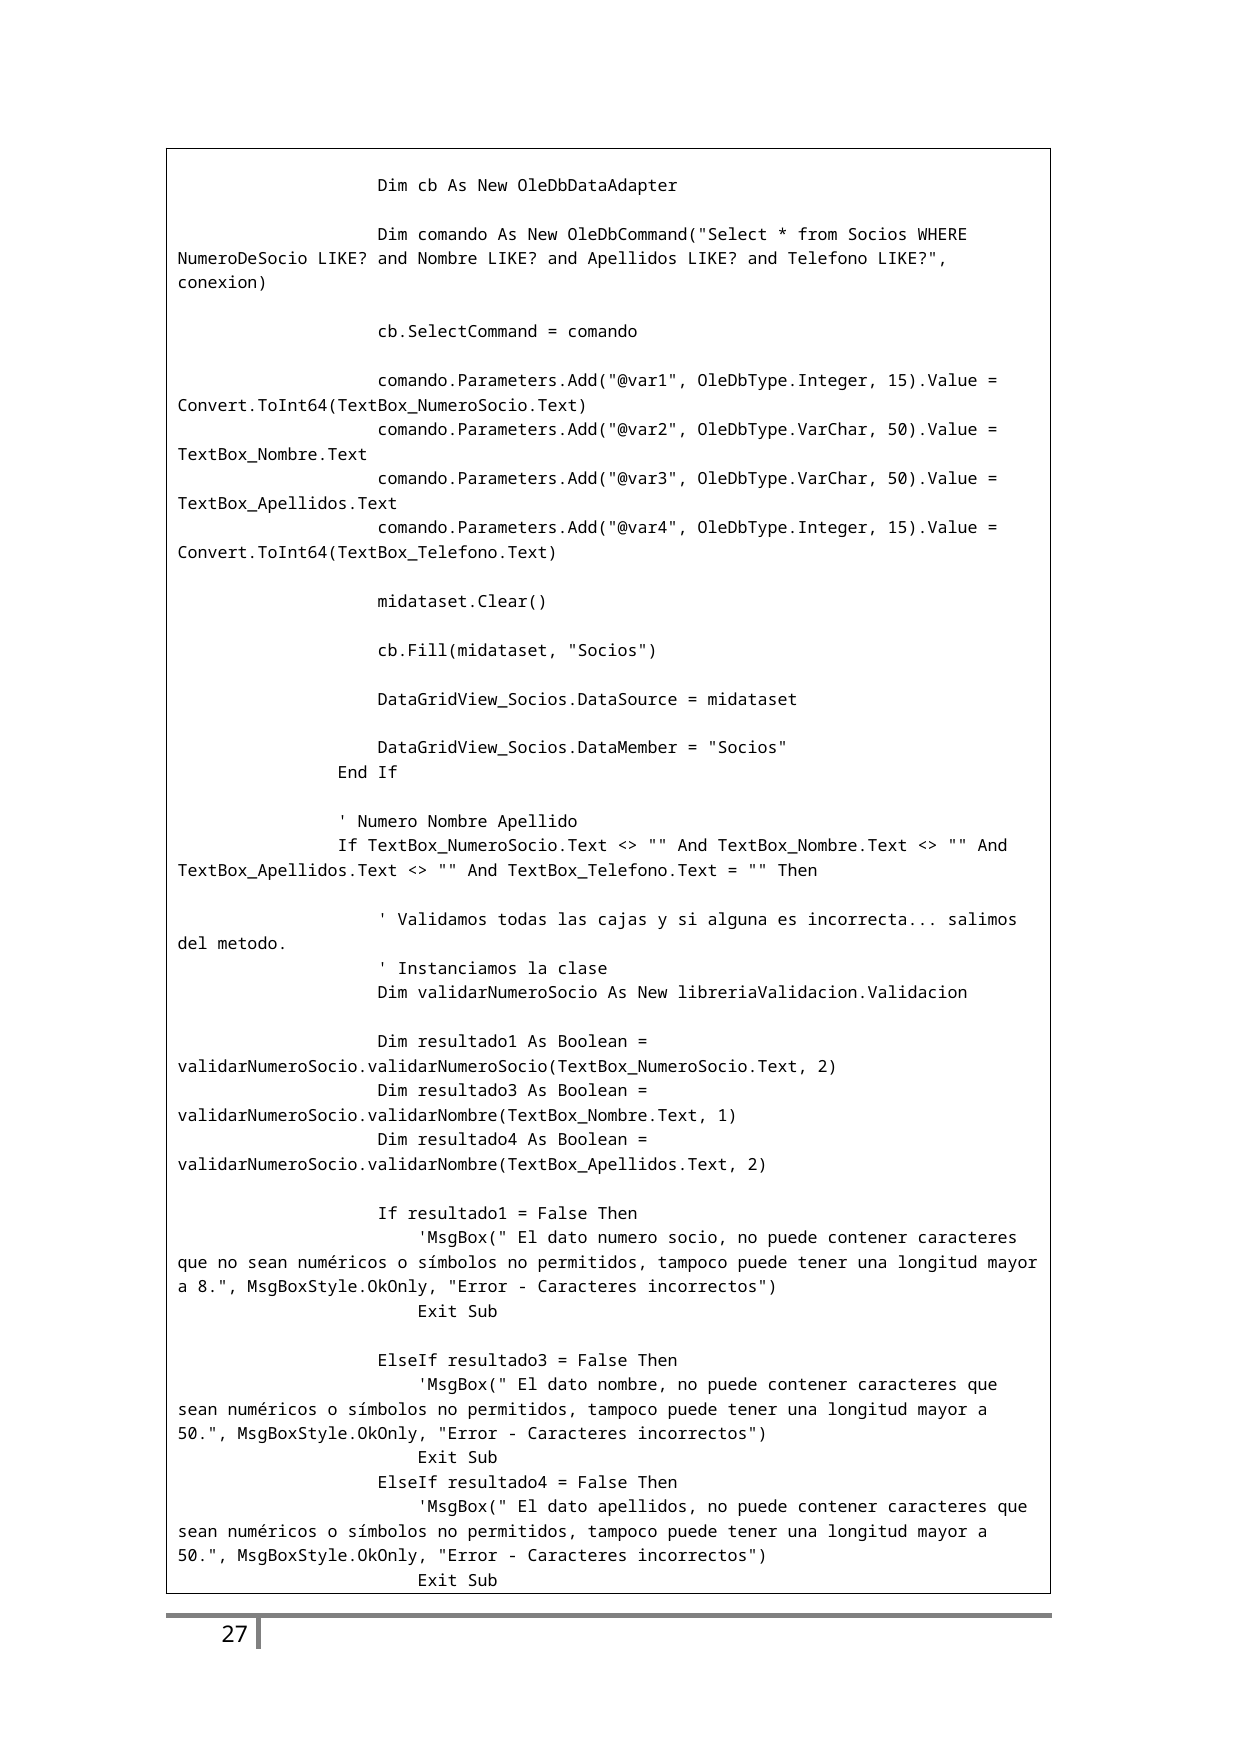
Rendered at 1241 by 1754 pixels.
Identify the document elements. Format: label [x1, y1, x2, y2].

table_header [167, 149, 1050, 1593]
